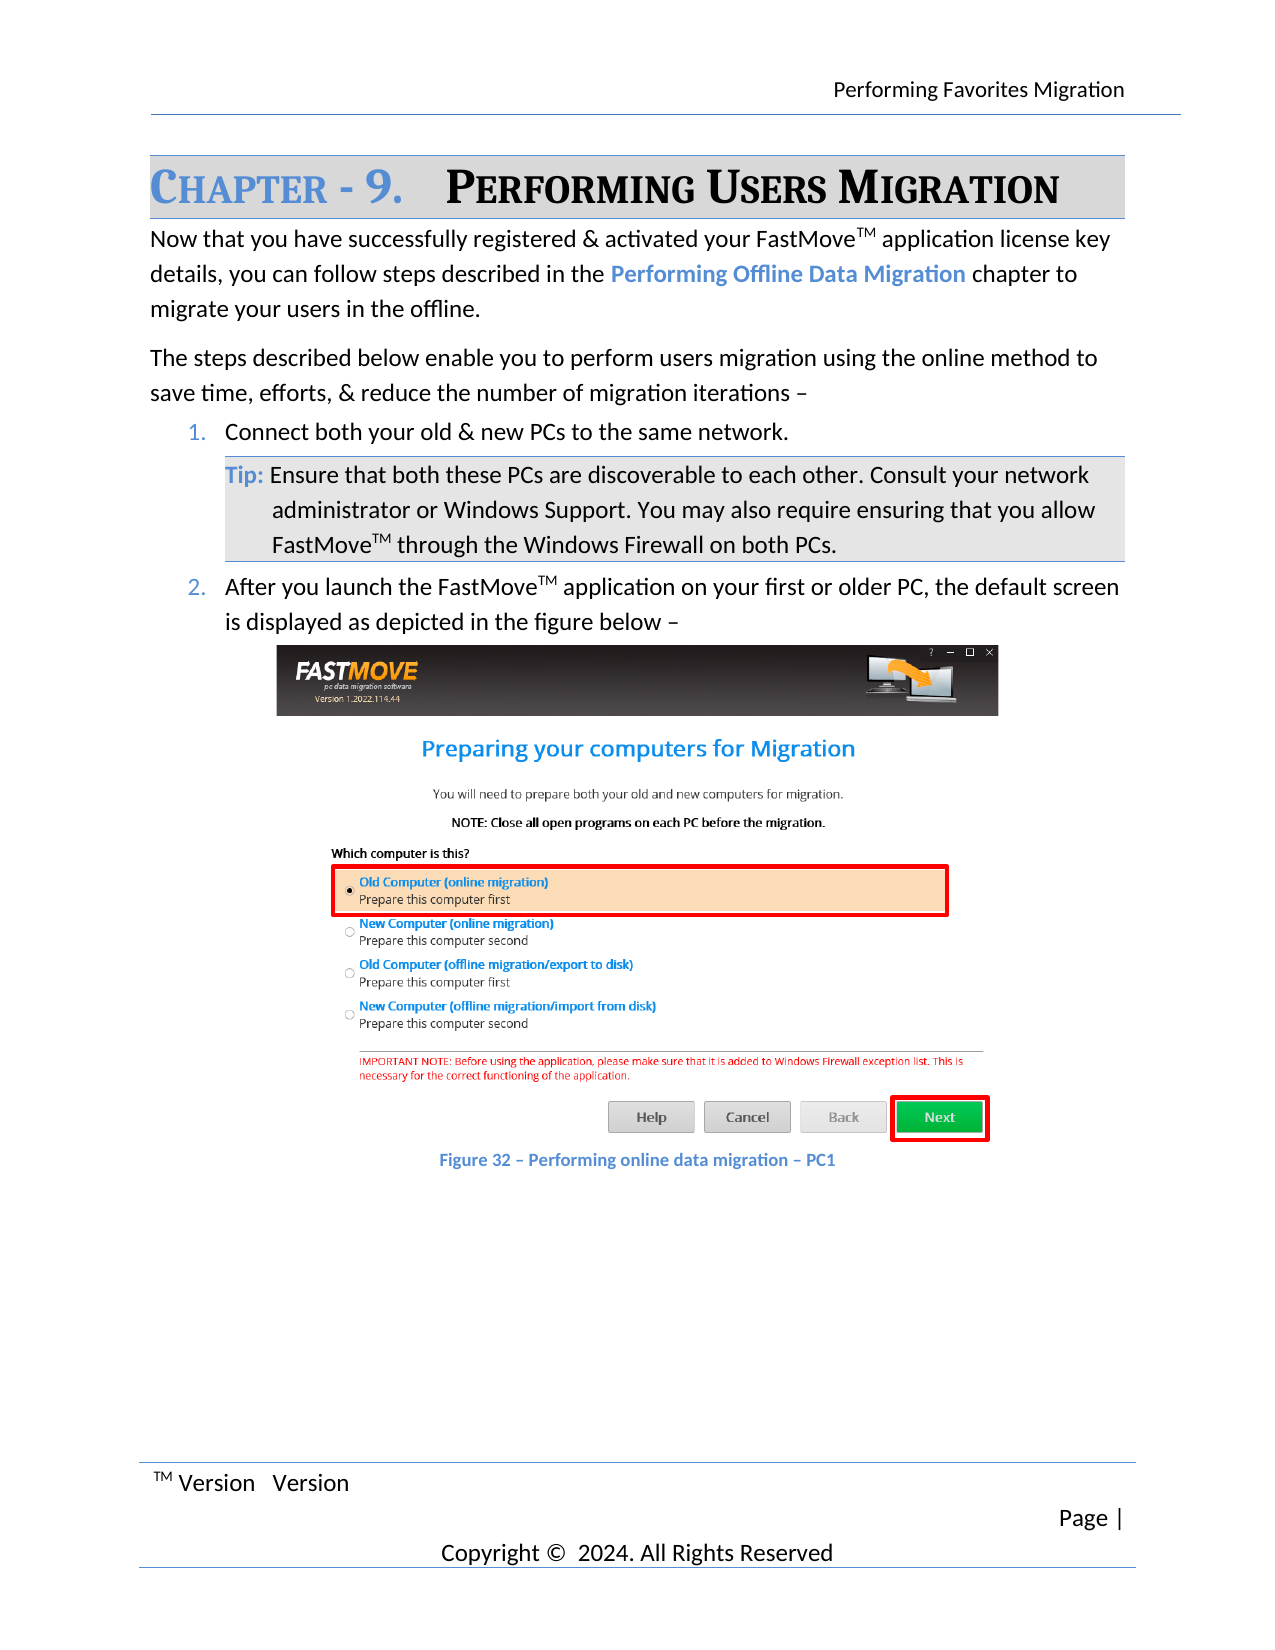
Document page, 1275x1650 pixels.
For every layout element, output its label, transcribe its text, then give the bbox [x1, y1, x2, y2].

text The steps described below enable you to perform users migration using the online method to save time, efforts, & reduce the number of migration iterations – [150, 342, 1125, 408]
picture [276, 645, 999, 1140]
picture [895, 1100, 985, 1138]
text Now that you have successfully registered & activated your FastMoveTM application license key details, you can follow steps described in the Performing Offline Data Migration chapter to migrate your users in the offline. [150, 223, 1125, 324]
list After you launch the FastMoveTM application on your first or older PC, the default screen is displayed as depicted in the figure below – [187, 571, 1125, 637]
subtitle Performing Users Migration [150, 156, 1125, 218]
list Connect both your old & new PCs to the same network. [187, 416, 1125, 447]
text Tip: Ensure that both these PCs are discoverable to each other. Consult your network administrator or Windows Support. You may also require ensuring that you allow FastMoveTM through the Windows Firewall on both PCs. [225, 457, 1125, 561]
